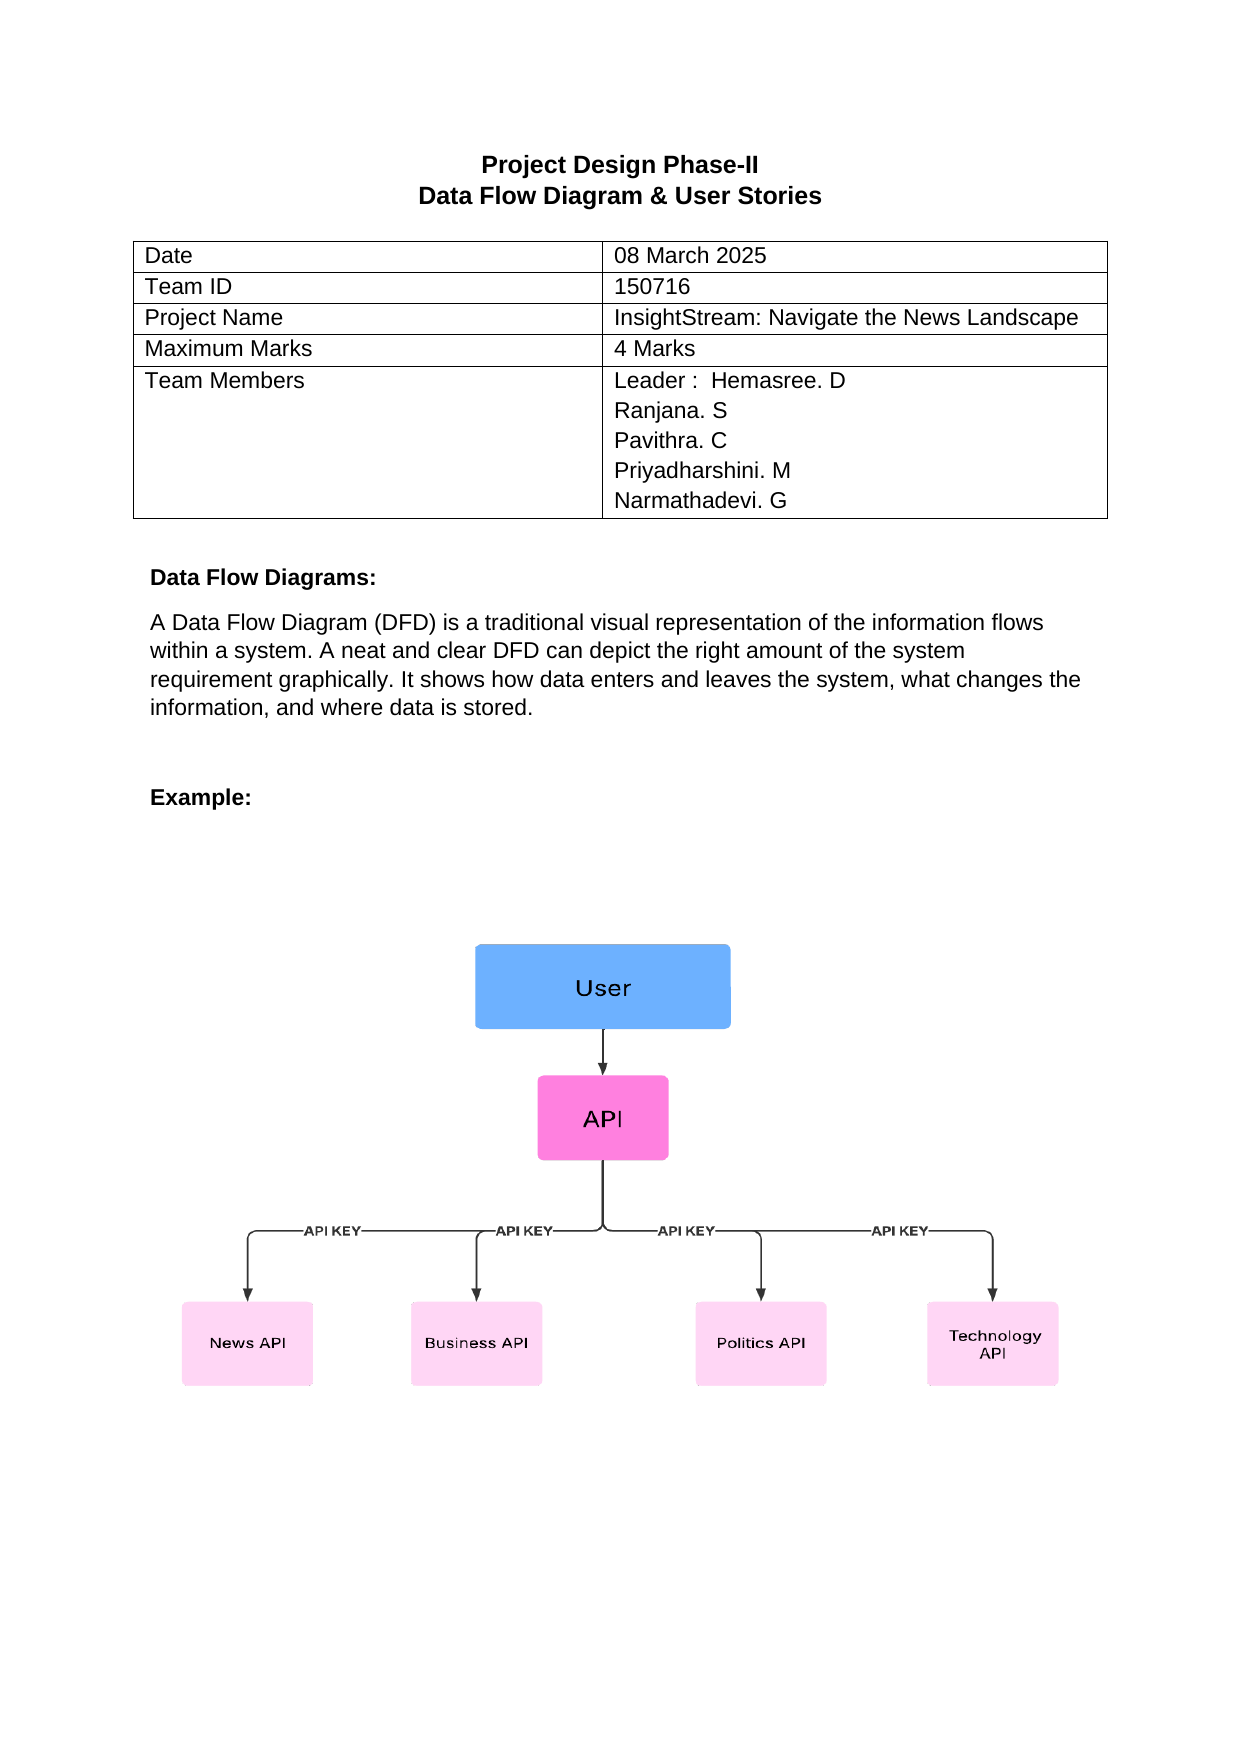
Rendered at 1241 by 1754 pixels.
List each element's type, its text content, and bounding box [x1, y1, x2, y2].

table_cell Project Name [134, 304, 602, 334]
table_cell Leader : Hemasree. D Ranjana. S Pavithra. C Priyadharshini. M Narmathadevi. G [603, 367, 1107, 518]
text Data Flow Diagrams: [150, 564, 1090, 590]
table_header 08 March 2025 [603, 242, 1107, 272]
text Example: [150, 784, 1090, 811]
table_cell Maximum Marks [134, 335, 602, 366]
table_cell 4 Marks [603, 335, 1107, 366]
picture [149, 916, 1091, 1414]
table_cell InsightStream: Navigate the News Landscape [603, 304, 1107, 334]
table_cell 150716 [603, 273, 1107, 303]
text A Data Flow Diagram (DFD) is a traditional visual representation of the information flows within a system. A neat and clear DFD can depict the right amount of the system requirement graphically. It shows how data enters and leaves the system, what changes the information, and where data is stored. [150, 609, 1090, 721]
table_cell Team ID [134, 273, 602, 303]
text Project Design Phase-II [150, 150, 1090, 179]
text Data Flow Diagram & User Stories [150, 181, 1090, 210]
table_cell Team Members [134, 367, 602, 518]
table_header Date [134, 242, 602, 272]
